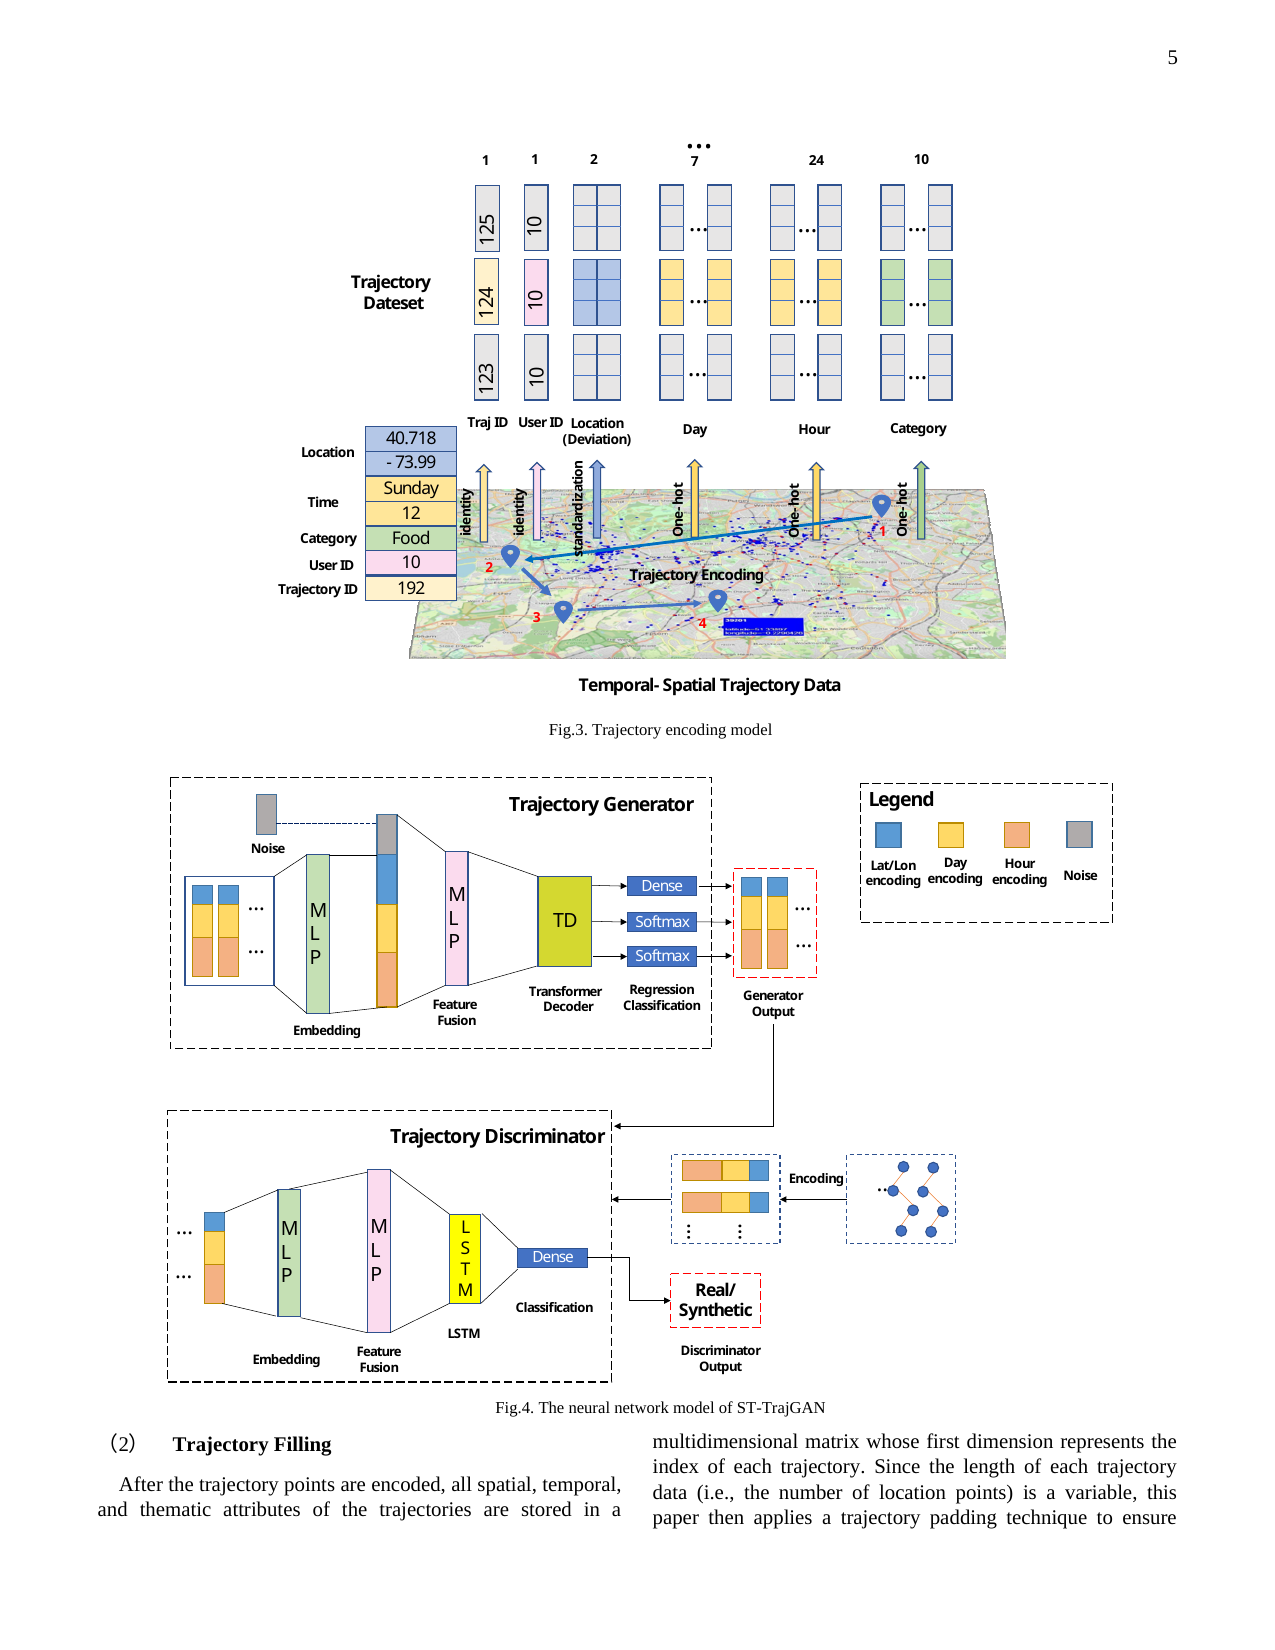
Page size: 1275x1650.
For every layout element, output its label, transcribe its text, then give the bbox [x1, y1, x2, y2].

list Trajectory Filling [97, 1429, 622, 1458]
list Fig.4. The neural network model of ST-TrajGAN [143, 1397, 1177, 1417]
list Fig.3. Trajectory encoding model [143, 720, 1177, 739]
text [97, 1471, 622, 1521]
